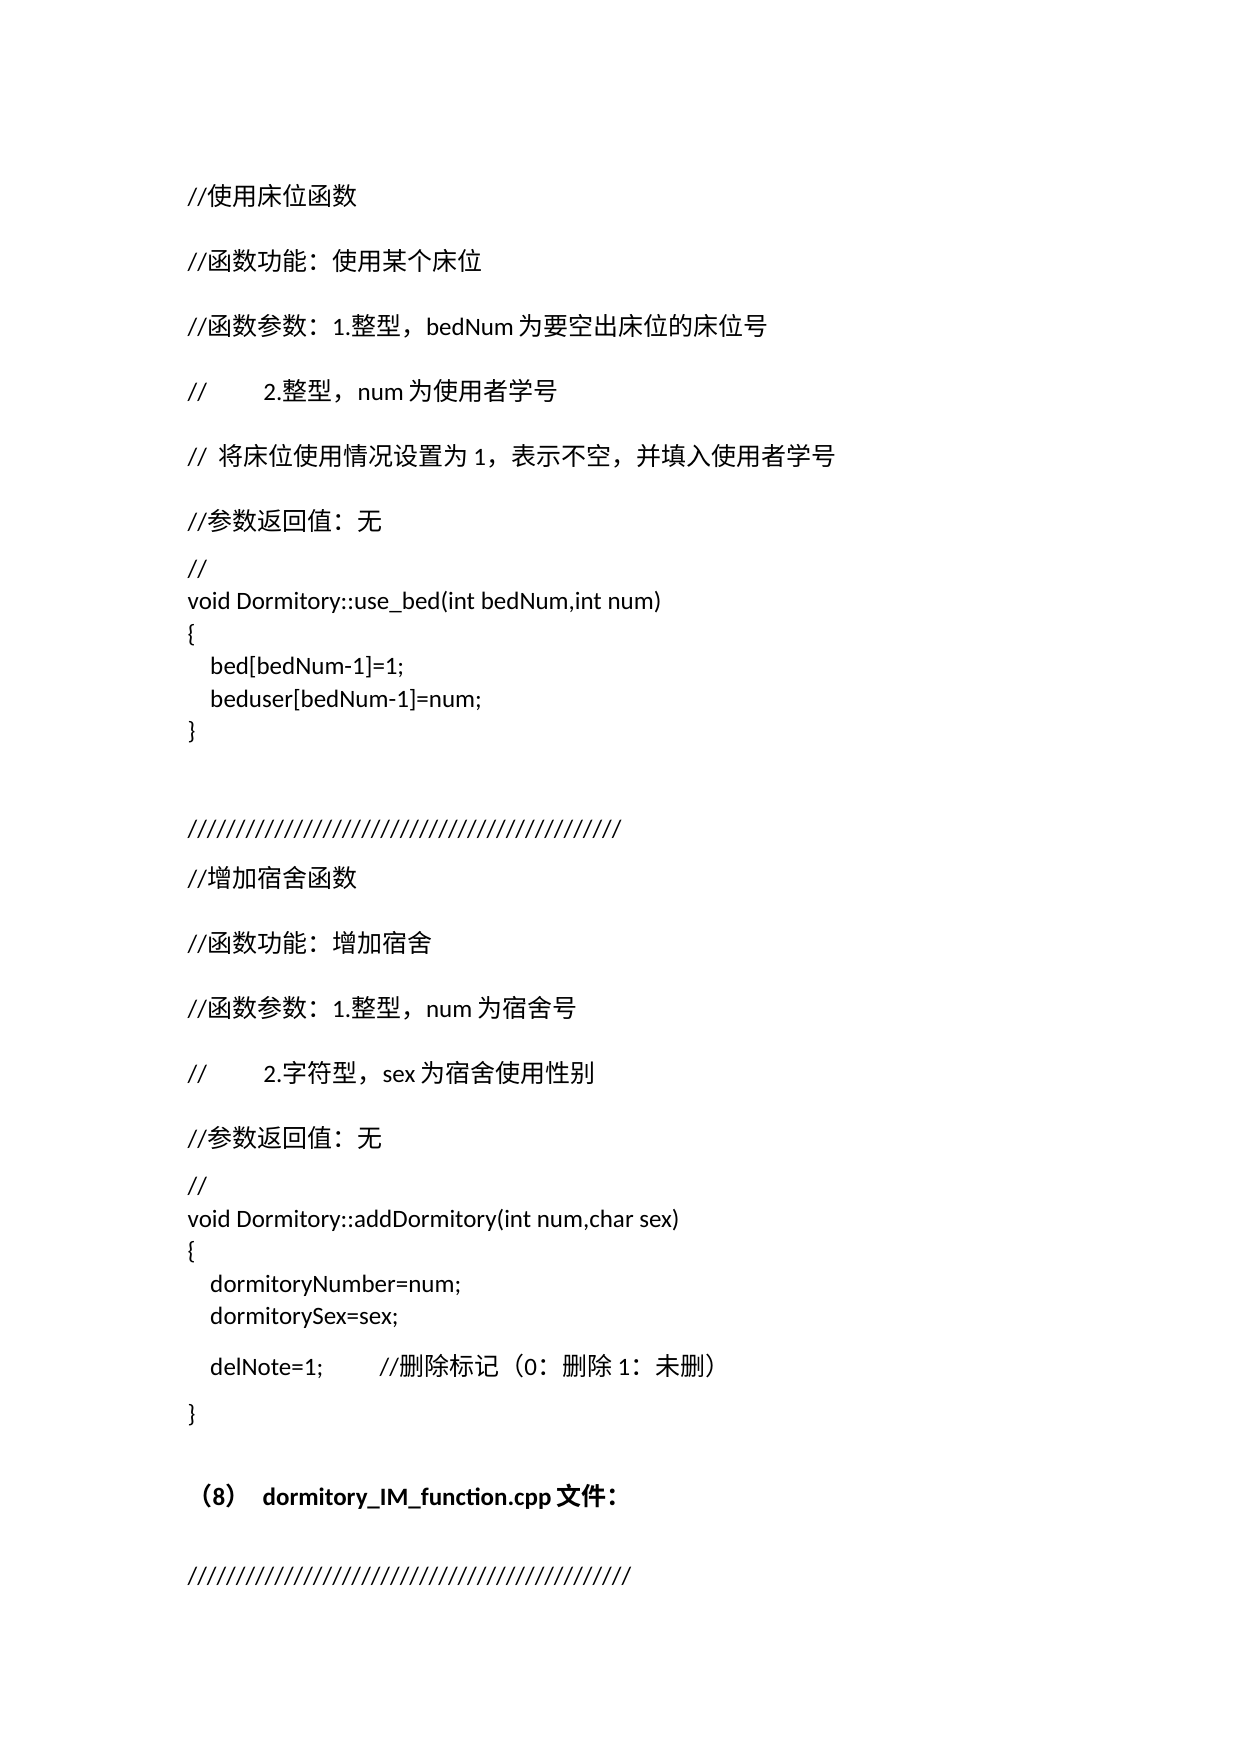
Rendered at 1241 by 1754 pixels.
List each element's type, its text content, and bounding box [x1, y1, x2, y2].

text // 2.字符型，sex为宿舍使用性别 [187, 1039, 1053, 1104]
text bed[bedNum-1]=1; [187, 649, 1053, 682]
list dormitory_IM_function.cpp文件： [187, 1462, 1053, 1527]
text void Dormitory::use_bed(int bedNum,int num) [187, 584, 1053, 617]
text dormitorySex=sex; [187, 1299, 1053, 1332]
text //函数参数：1.整型，bedNum为要空出床位的床位号 [187, 292, 1053, 357]
text // [187, 552, 1053, 584]
text //使用床位函数 [187, 162, 1053, 227]
text } [187, 1397, 1053, 1429]
text //函数功能：使用某个床位 [187, 227, 1053, 292]
text ///////////////////////////////////////////// [187, 812, 1053, 844]
text } [187, 714, 1053, 747]
text dormitoryNumber=num; [187, 1267, 1053, 1299]
text { [187, 1234, 1053, 1267]
text //增加宿舍函数 [187, 844, 1053, 909]
text { [187, 617, 1053, 649]
text beduser[bedNum-1]=num; [187, 682, 1053, 714]
text //函数参数：1.整型，num为宿舍号 [187, 974, 1053, 1039]
text // 将床位使用情况设置为1，表示不空，并填入使用者学号 [187, 422, 1053, 487]
text //参数返回值：无 [187, 487, 1053, 552]
text // 2.整型，num为使用者学号 [187, 357, 1053, 422]
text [187, 1559, 1053, 1592]
text //参数返回值：无 [187, 1104, 1053, 1169]
text //函数功能：增加宿舍 [187, 909, 1053, 974]
text // [187, 1169, 1053, 1202]
text delNote=1; //删除标记（0：删除 1：未删） [187, 1332, 1053, 1397]
text void Dormitory::addDormitory(int num,char sex) [187, 1202, 1053, 1234]
